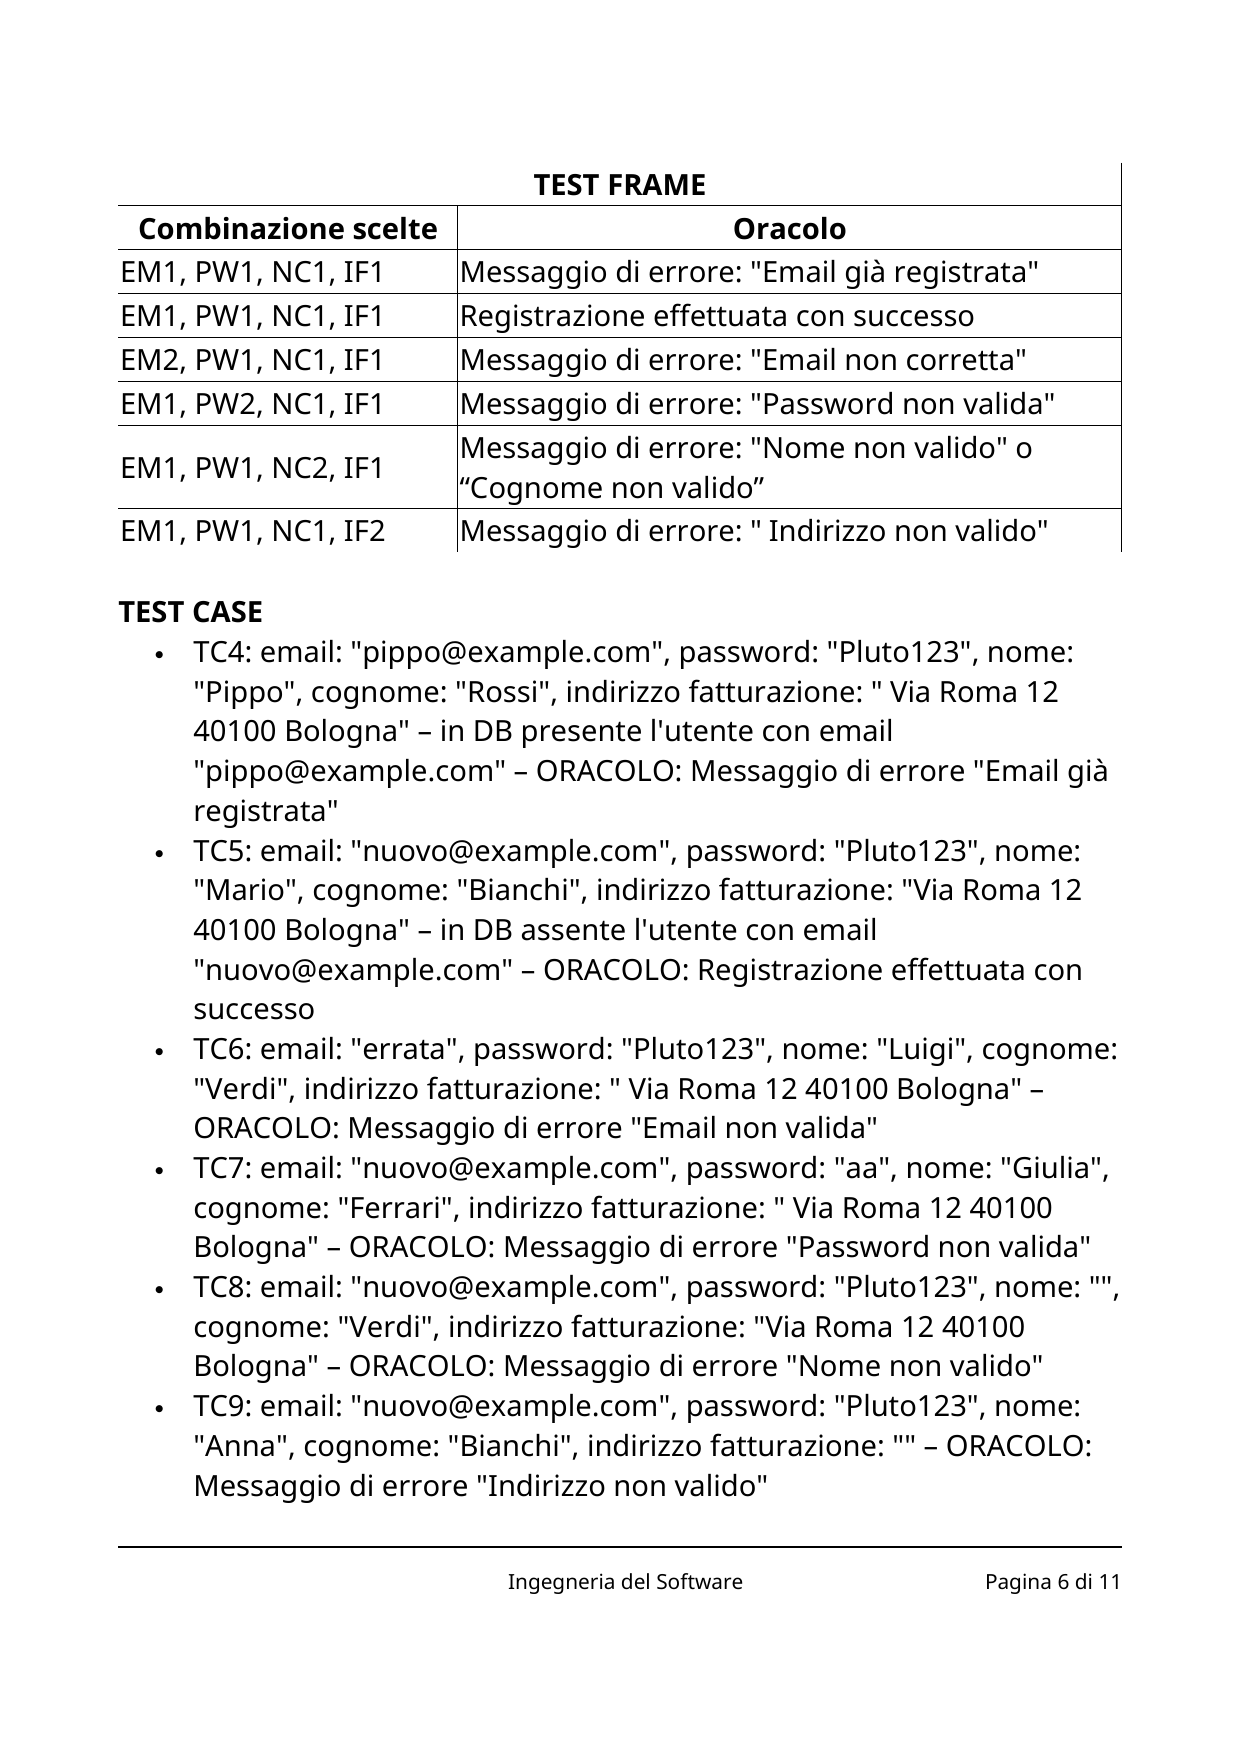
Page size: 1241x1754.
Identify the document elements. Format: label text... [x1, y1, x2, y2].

table_cell EM1, PW2, NC1, IF1 [118, 382, 457, 424]
table_cell EM2, PW1, NC1, IF1 [118, 338, 457, 381]
table_cell EM1, PW1, NC1, IF1 [118, 250, 457, 293]
table_cell Messaggio di errore: "Email non corretta" [458, 338, 1121, 381]
list TC6: email: "errata", password: "Pluto123", nome: "Luigi", cognome: "Verdi", indirizzo fatturazione: " Via Roma 12 40100 Bologna" – ORACOLO: Messaggio di errore "Email non valida" [156, 1028, 1122, 1147]
table_cell Oracolo [458, 206, 1121, 249]
table_cell EM1, PW1, NC1, IF1 [118, 294, 457, 337]
list TC8: email: "nuovo@example.com", password: "Pluto123", nome: "", cognome: "Verdi", indirizzo fatturazione: "Via Roma 12 40100 Bologna" – ORACOLO: Messaggio di errore "Nome non valido" [156, 1266, 1122, 1385]
list TC5: email: "nuovo@example.com", password: "Pluto123", nome: "Mario", cognome: "Bianchi", indirizzo fatturazione: "Via Roma 12 40100 Bologna" – in DB assente l'utente con email "nuovo@example.com" – ORACOLO: Registrazione effettuata con successo [156, 830, 1122, 1028]
table_cell EM1, PW1, NC1, IF2 [118, 509, 457, 552]
list TC4: email: "pippo@example.com", password: "Pluto123", nome: "Pippo", cognome: "Rossi", indirizzo fatturazione: " Via Roma 12 40100 Bologna" – in DB presente l'utente con email "pippo@example.com" – ORACOLO: Messaggio di errore "Email già registrata" [156, 631, 1122, 830]
table_cell Combinazione scelte [118, 206, 457, 249]
table_cell Messaggio di errore: "Nome non valido" o “Cognome non valido” [458, 426, 1121, 508]
text TEST CASE [118, 592, 1122, 631]
list TC7: email: "nuovo@example.com", password: "aa", nome: "Giulia", cognome: "Ferrari", indirizzo fatturazione: " Via Roma 12 40100 Bologna" – ORACOLO: Messaggio di errore "Password non valida" [156, 1147, 1122, 1266]
list TC9: email: "nuovo@example.com", password: "Pluto123", nome: "Anna", cognome: "Bianchi", indirizzo fatturazione: "" – ORACOLO: Messaggio di errore "Indirizzo non valido" [156, 1385, 1122, 1504]
table_cell Messaggio di errore: "Email già registrata" [458, 250, 1121, 293]
table_header TEST FRAME [118, 163, 1121, 205]
table_cell Registrazione effettuata con successo [458, 294, 1121, 337]
table_cell EM1, PW1, NC2, IF1 [118, 426, 457, 508]
table_cell Messaggio di errore: "Password non valida" [458, 382, 1121, 424]
table_cell Messaggio di errore: " Indirizzo non valido" [458, 509, 1121, 552]
